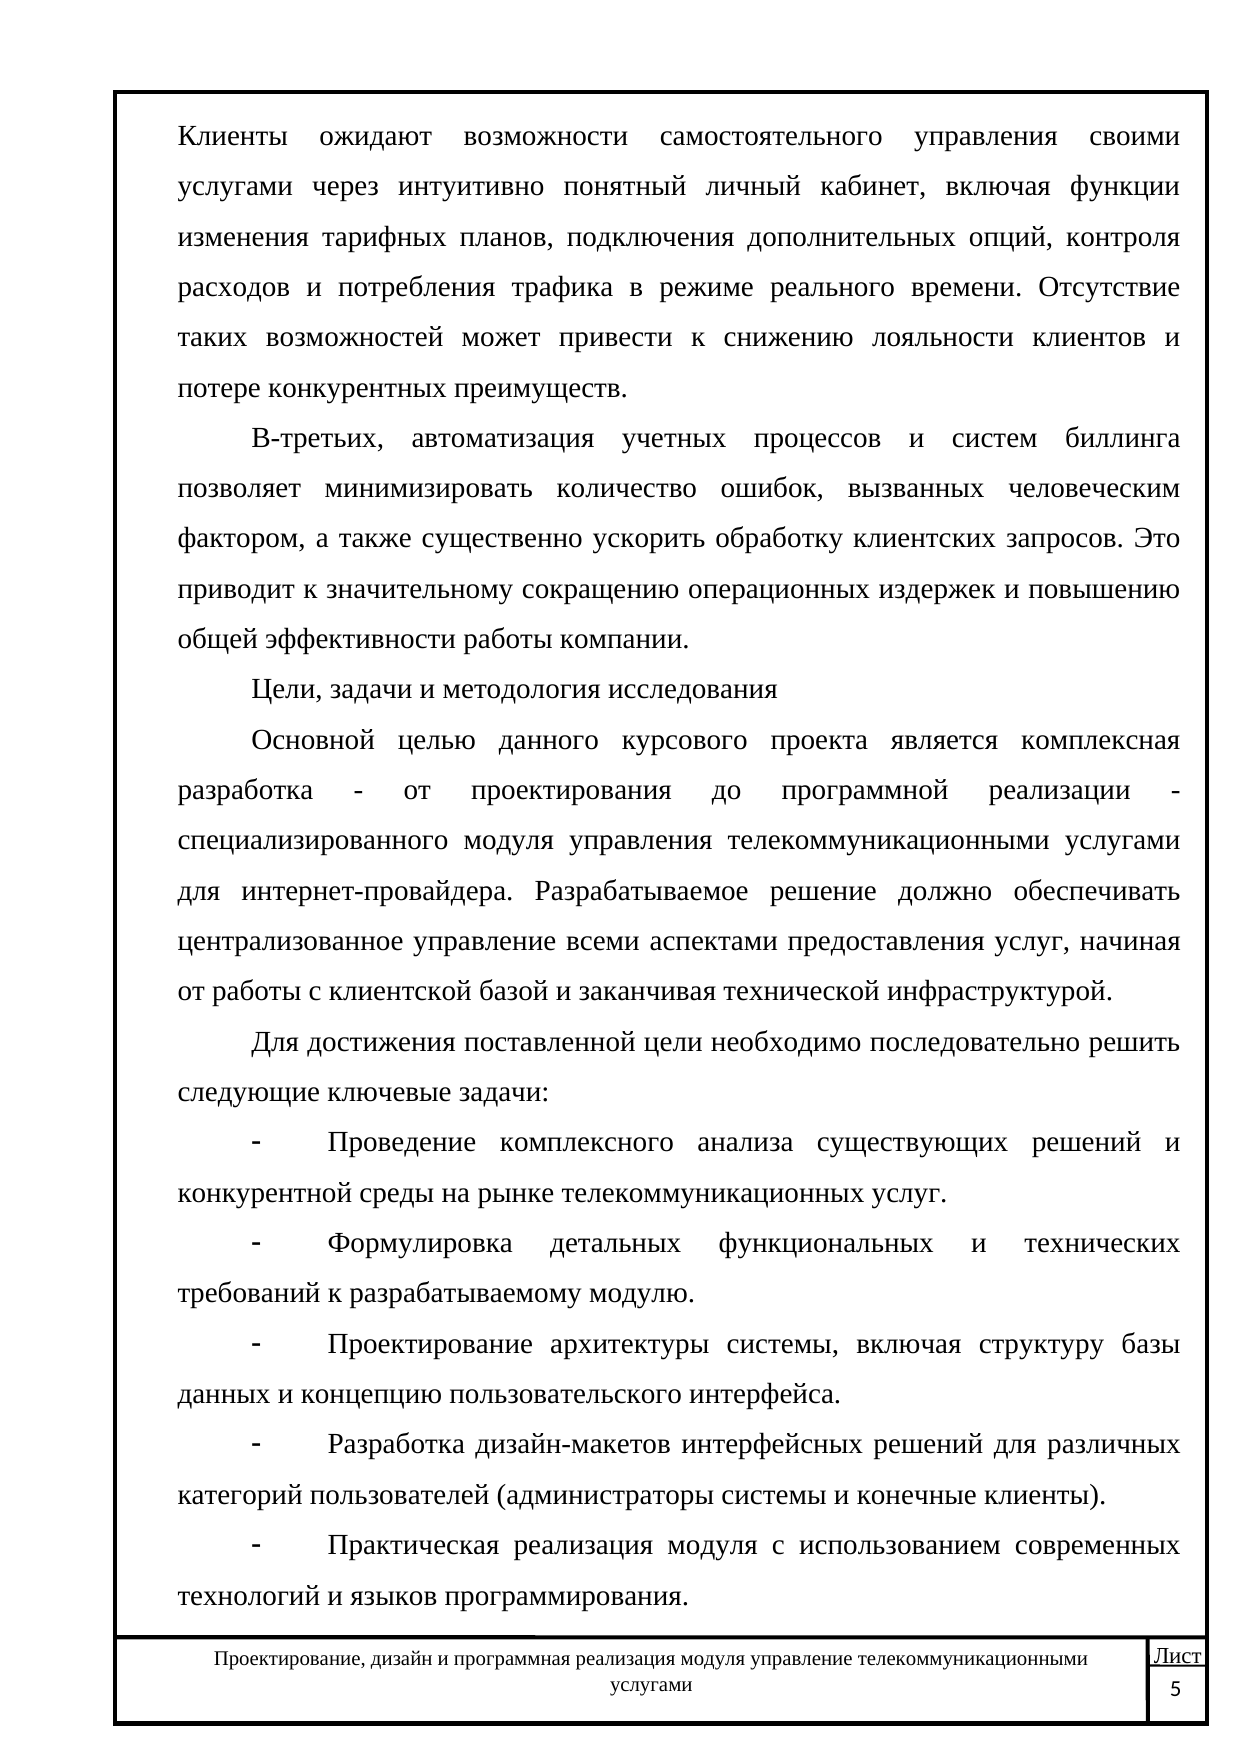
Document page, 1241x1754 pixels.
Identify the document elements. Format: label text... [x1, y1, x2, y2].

list Формулировка детальных функциональных и технических требований к разрабатываемому модулю. [177, 1225, 1181, 1309]
list Проектирование архитектуры системы, включая структуру базы данных и концепцию пользовательского интерфейса. [177, 1326, 1181, 1410]
list Разработка дизайн-макетов интерфейсных решений для различных категорий пользователей (администраторы системы и конечные клиенты). [177, 1427, 1181, 1511]
text Цели, задачи и методология исследования [177, 672, 1181, 705]
text В-третьих, автоматизация учетных процессов и систем биллинга позволяет минимизировать количество ошибок, вызванных человеческим фактором, а также существенно ускорить обработку клиентских запросов. Это приводит к значительному сокращению операционных издержек и повышению общей эффективности работы компании. [177, 420, 1181, 655]
text Для достижения поставленной цели необходимо последовательно решить следующие ключевые задачи: [177, 1024, 1181, 1108]
list Проведение комплексного анализа существующих решений и конкурентной среды на рынке телекоммуникационных услуг. [177, 1124, 1181, 1208]
list Практическая реализация модуля с использованием современных технологий и языков программирования. [177, 1527, 1181, 1611]
text Основной целью данного курсового проекта является комплексная разработка - от проектирования до программной реализации - специализированного модуля управления телекоммуникационными услугами для интернет-провайдера. Разрабатываемое решение должно обеспечивать централизованное управление всеми аспектами предоставления услуг, начиная от работы с клиентской базой и заканчивая технической инфраструктурой. [177, 722, 1181, 1007]
